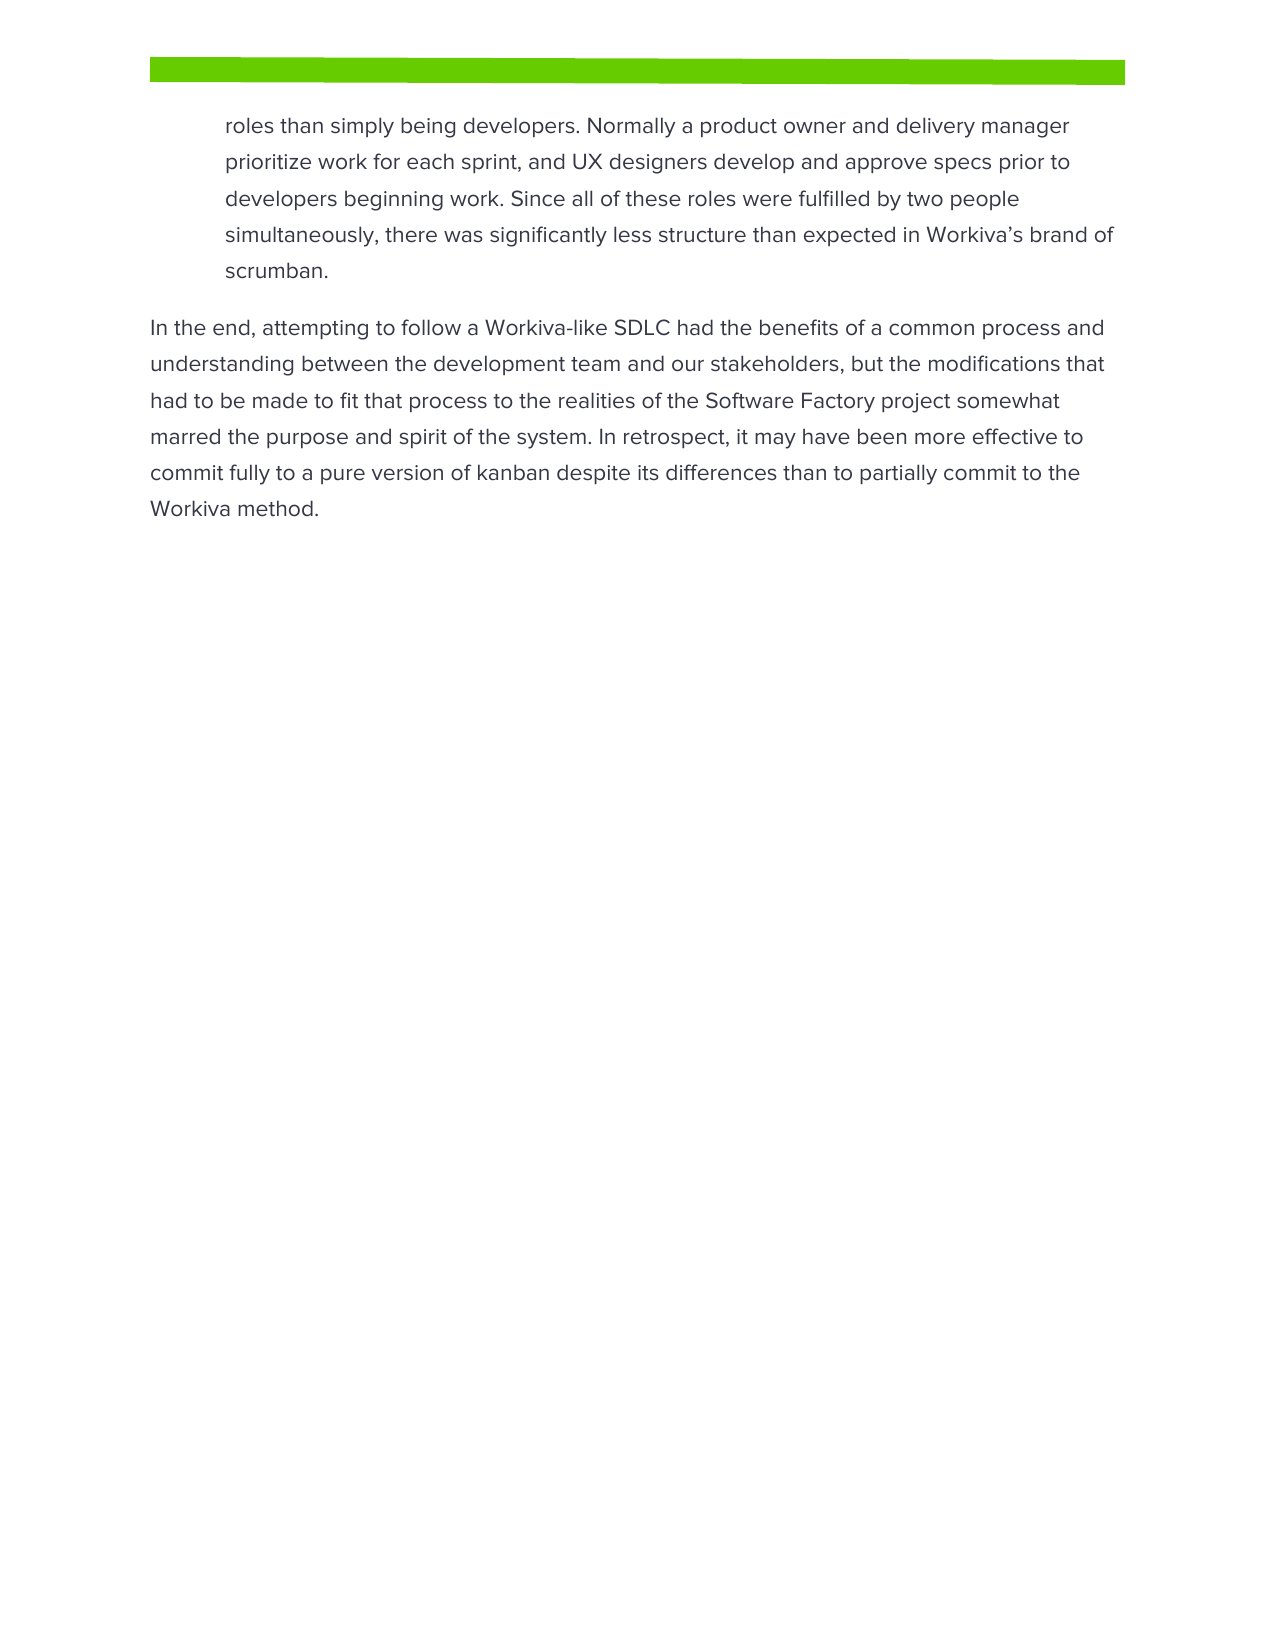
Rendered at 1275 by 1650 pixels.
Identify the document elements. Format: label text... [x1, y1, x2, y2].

text In the end, attempting to follow a Workiva-like SDLC had the benefits of a common process and understanding between the development team and our stakeholders, but the modifications that had to be made to fit that process to the realities of the Software Factory project somewhat marred the purpose and spirit of the system. In retrospect, it may have been more effective to commit fully to a pure version of kanban despite its differences than to partially commit to the Workiva method. [150, 314, 1125, 524]
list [187, 112, 1125, 285]
